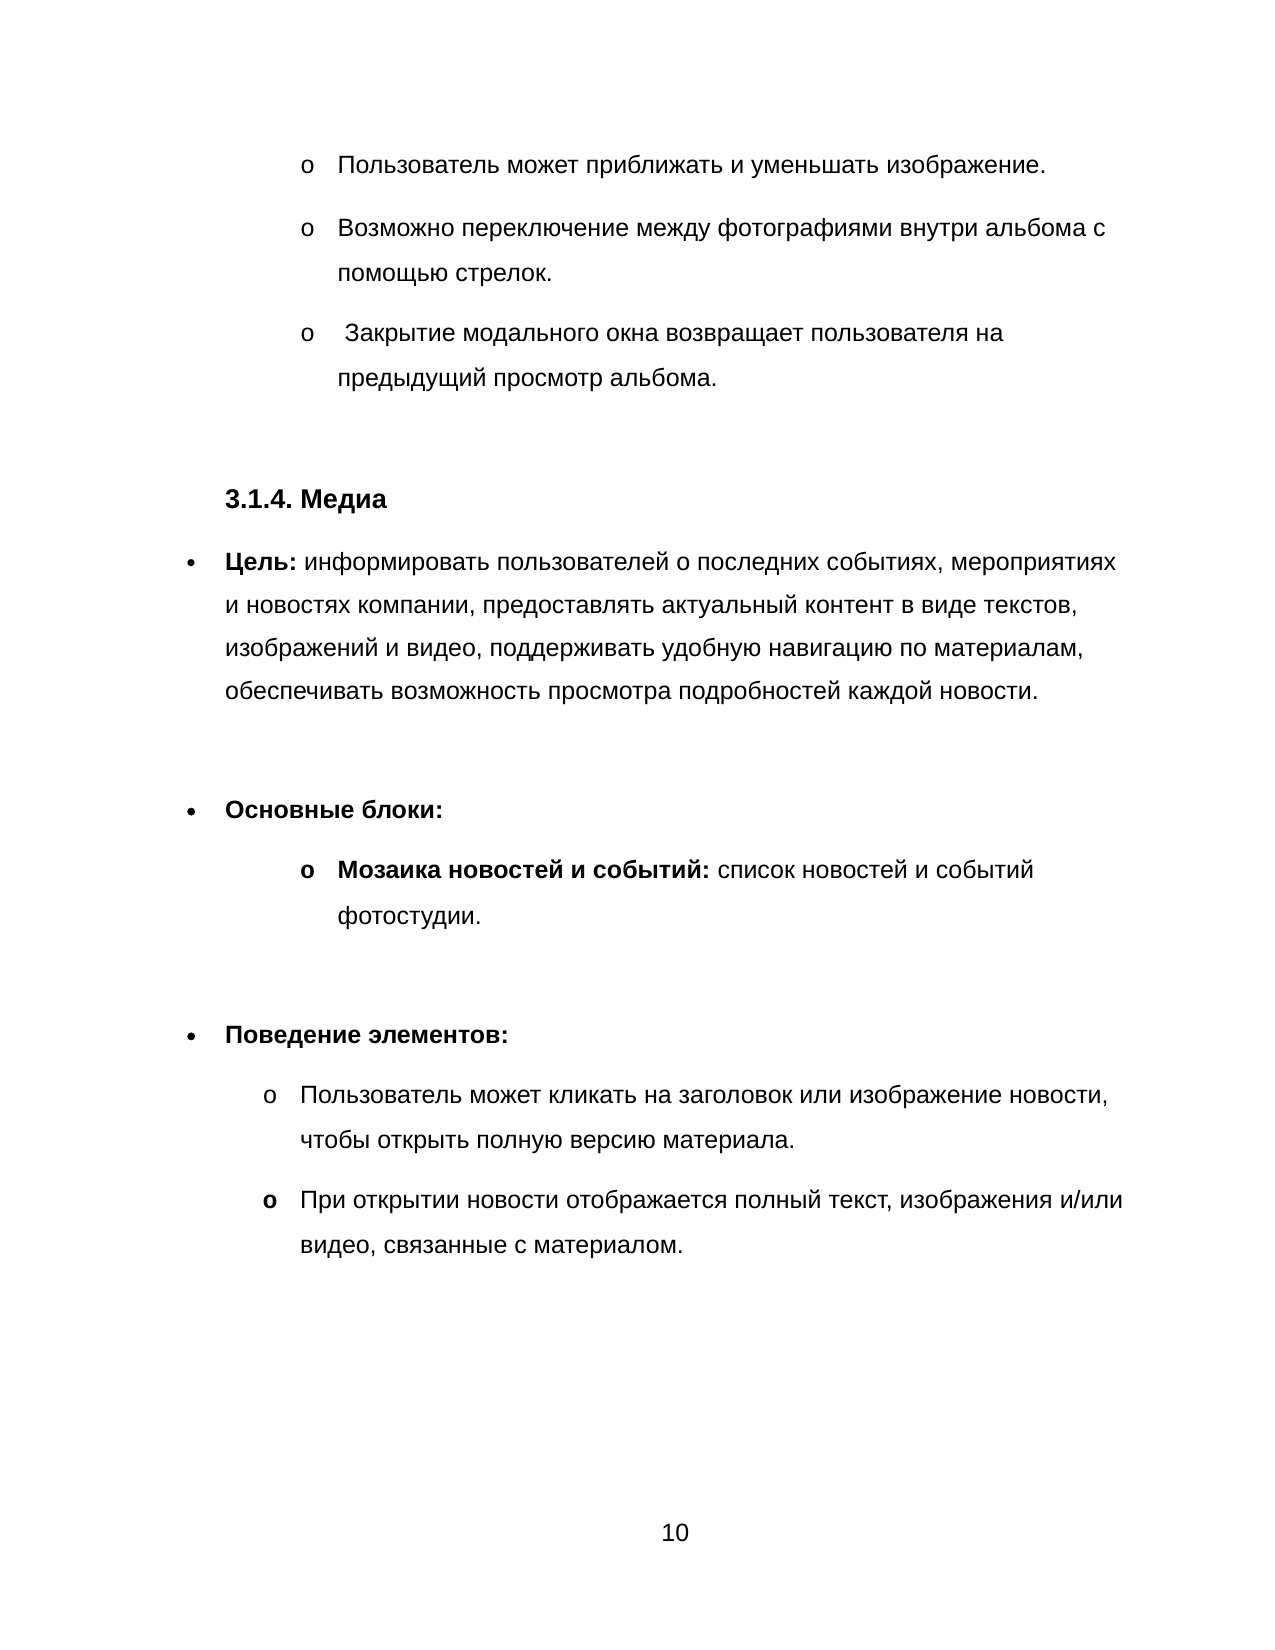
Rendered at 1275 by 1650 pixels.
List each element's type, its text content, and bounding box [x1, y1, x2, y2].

list Закрытие модального окна возвращает пользователя на предыдущий просмотр альбома. [300, 318, 1125, 392]
text Основные блоки: [187, 796, 1125, 824]
subtitle 3.1.4. Медиа [225, 483, 1125, 514]
list Пользователь может кликать на заголовок или изображение новости, чтобы открыть полную версию материала. [262, 1080, 1125, 1154]
list При открытии новости отображается полный текст, изображения и/или видео, связанные с материалом. [262, 1185, 1125, 1259]
list Возможно переключение между фотографиями внутри альбома с помощью стрелок. [300, 213, 1125, 287]
text Поведение элементов: [187, 1020, 1125, 1049]
text Цель: информировать пользователей о последних событиях, мероприятиях и новостях компании, предоставлять актуальный контент в виде текстов, изображений и видео, поддерживать удобную навигацию по материалам, обеспечивать возможность просмотра подробностей каждой новости. [187, 547, 1125, 705]
list Пользователь может приближать и уменьшать изображение. [300, 150, 1125, 181]
list Мозаика новостей и событий: список новостей и событий фотостудии. [300, 855, 1125, 929]
